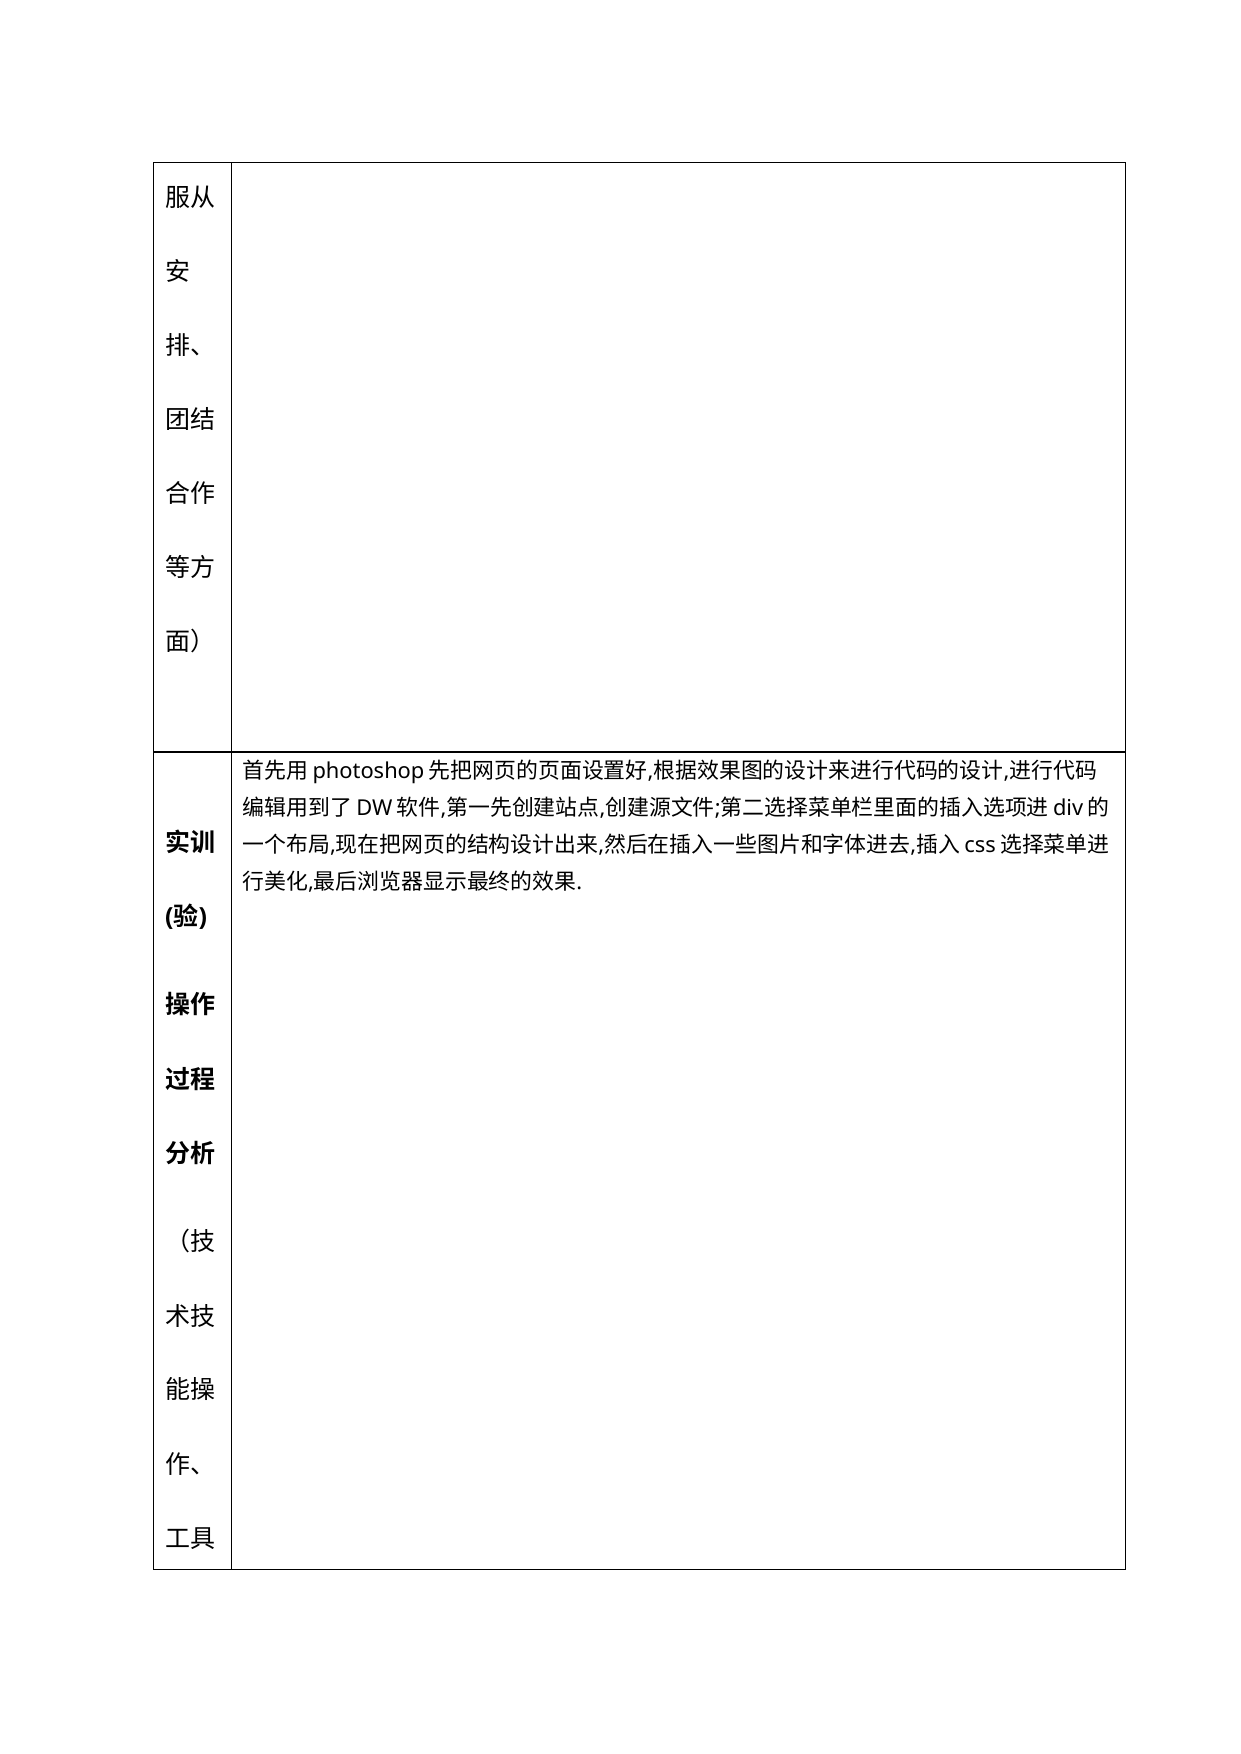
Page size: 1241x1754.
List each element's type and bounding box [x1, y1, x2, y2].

table_cell [154, 163, 231, 751]
table_cell [232, 753, 1125, 1569]
table_cell [232, 163, 1125, 751]
table_cell [154, 753, 231, 1569]
